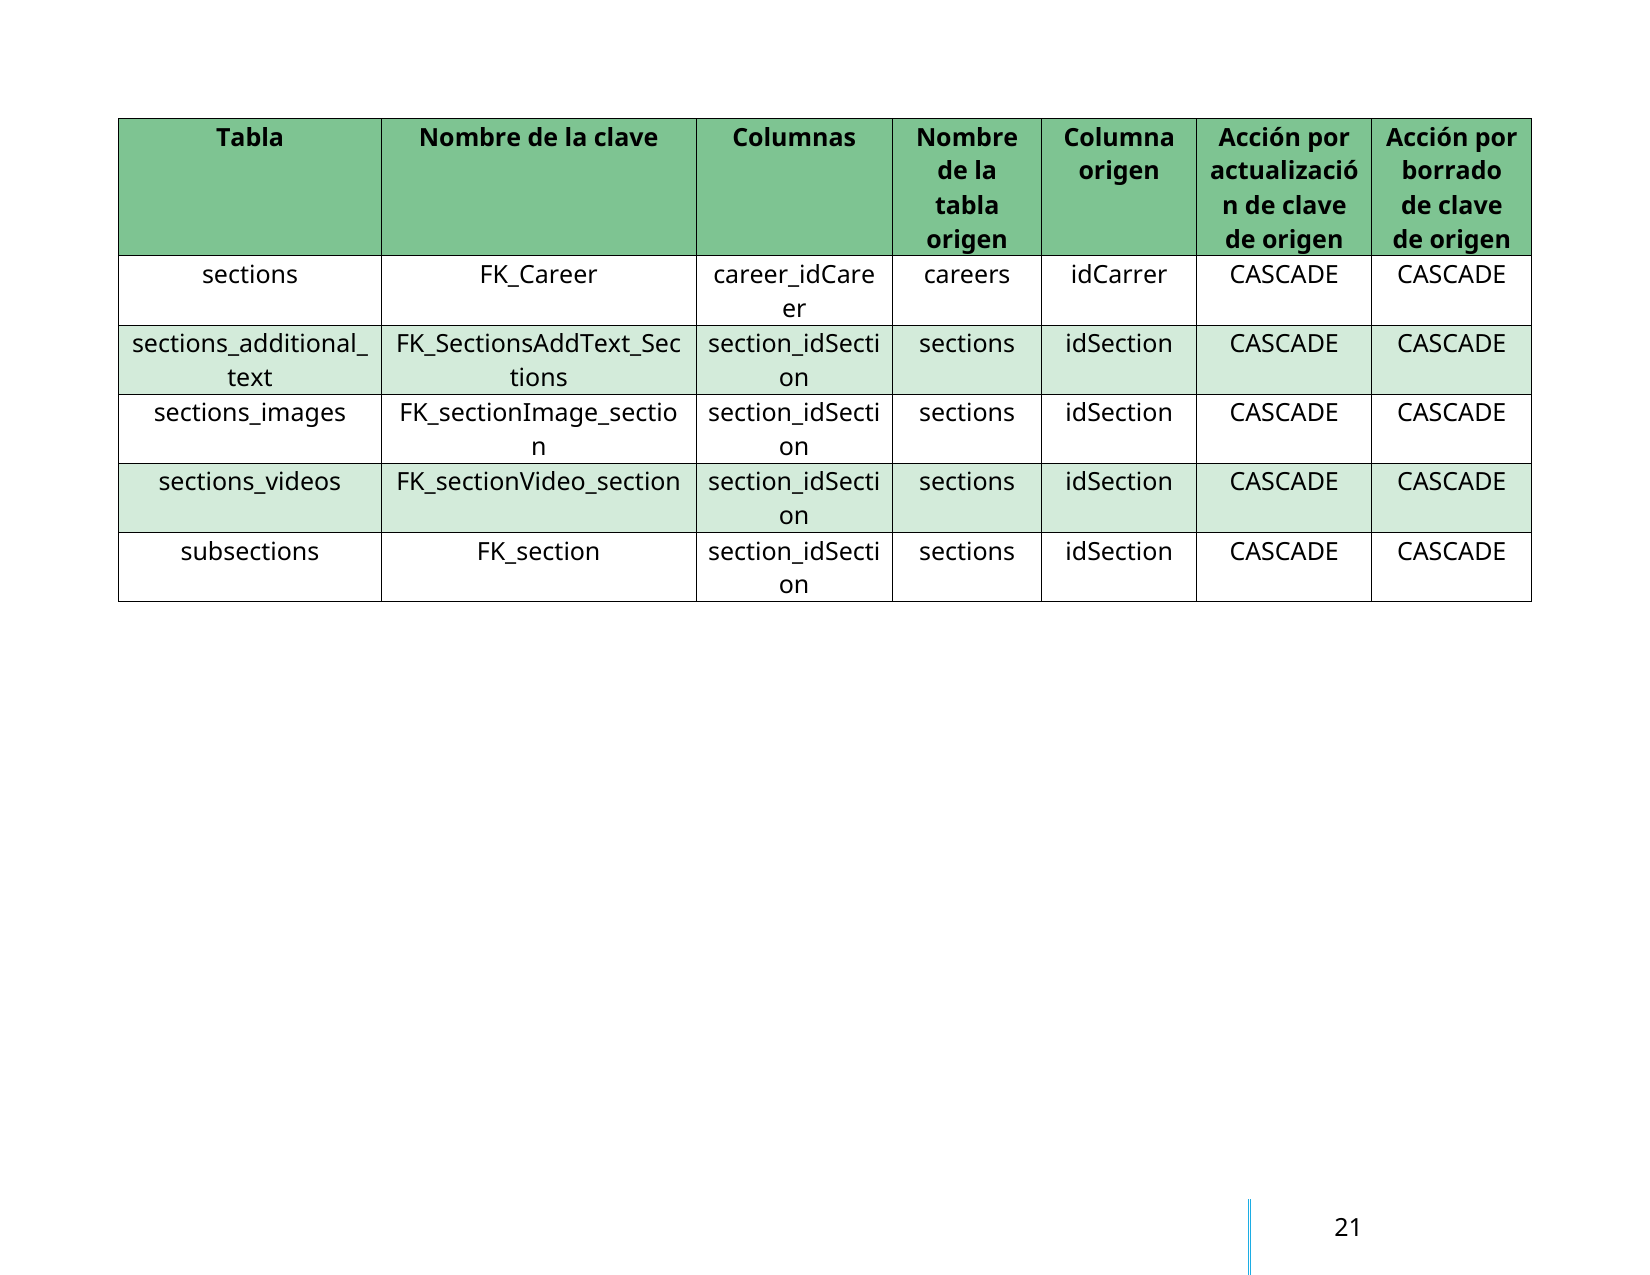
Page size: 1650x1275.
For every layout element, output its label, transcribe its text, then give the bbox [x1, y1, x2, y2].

table_header Columna origen [1042, 119, 1196, 255]
table_cell sections [893, 326, 1041, 394]
table_cell subsections [119, 533, 381, 601]
table_cell idSection [1042, 395, 1196, 463]
table_cell CASCADE [1372, 533, 1531, 601]
table_header Columnas [697, 119, 892, 255]
table_cell idSection [1042, 464, 1196, 532]
table_header Acción por borrado de clave de origen [1372, 119, 1531, 255]
table_cell sections_images [119, 395, 381, 463]
table_cell CASCADE [1197, 326, 1371, 394]
table_cell CASCADE [1197, 464, 1371, 532]
table_cell sections_additional_text [119, 326, 381, 394]
table_header Acción por actualización de clave de origen [1197, 119, 1371, 255]
table_cell idSection [1042, 533, 1196, 601]
table_cell section_idSection [697, 395, 892, 463]
table_cell FK_sectionImage_section [382, 395, 696, 463]
table_cell CASCADE [1372, 326, 1531, 394]
table_cell section_idSection [697, 533, 892, 601]
table_header Nombre de la clave [382, 119, 696, 255]
table_cell sections [893, 464, 1041, 532]
table_cell CASCADE [1197, 256, 1371, 324]
table_cell idCarrer [1042, 256, 1196, 324]
table_cell sections [893, 395, 1041, 463]
table_cell sections_videos [119, 464, 381, 532]
table_cell FK_SectionsAddText_Sections [382, 326, 696, 394]
table_cell FK_Career [382, 256, 696, 324]
table_header Nombre de la tabla origen [893, 119, 1041, 255]
table_header Tabla [119, 119, 381, 255]
table_cell sections [893, 533, 1041, 601]
table_cell CASCADE [1372, 256, 1531, 324]
table_cell idSection [1042, 326, 1196, 394]
table_cell CASCADE [1197, 533, 1371, 601]
table_cell section_idSection [697, 326, 892, 394]
table_cell CASCADE [1372, 395, 1531, 463]
table_cell sections [119, 256, 381, 324]
table_cell CASCADE [1197, 395, 1371, 463]
table_cell career_idCareer [697, 256, 892, 324]
table_cell careers [893, 256, 1041, 324]
table_cell CASCADE [1372, 464, 1531, 532]
table_cell FK_section [382, 533, 696, 601]
table_cell section_idSection [697, 464, 892, 532]
table_cell FK_sectionVideo_section [382, 464, 696, 532]
